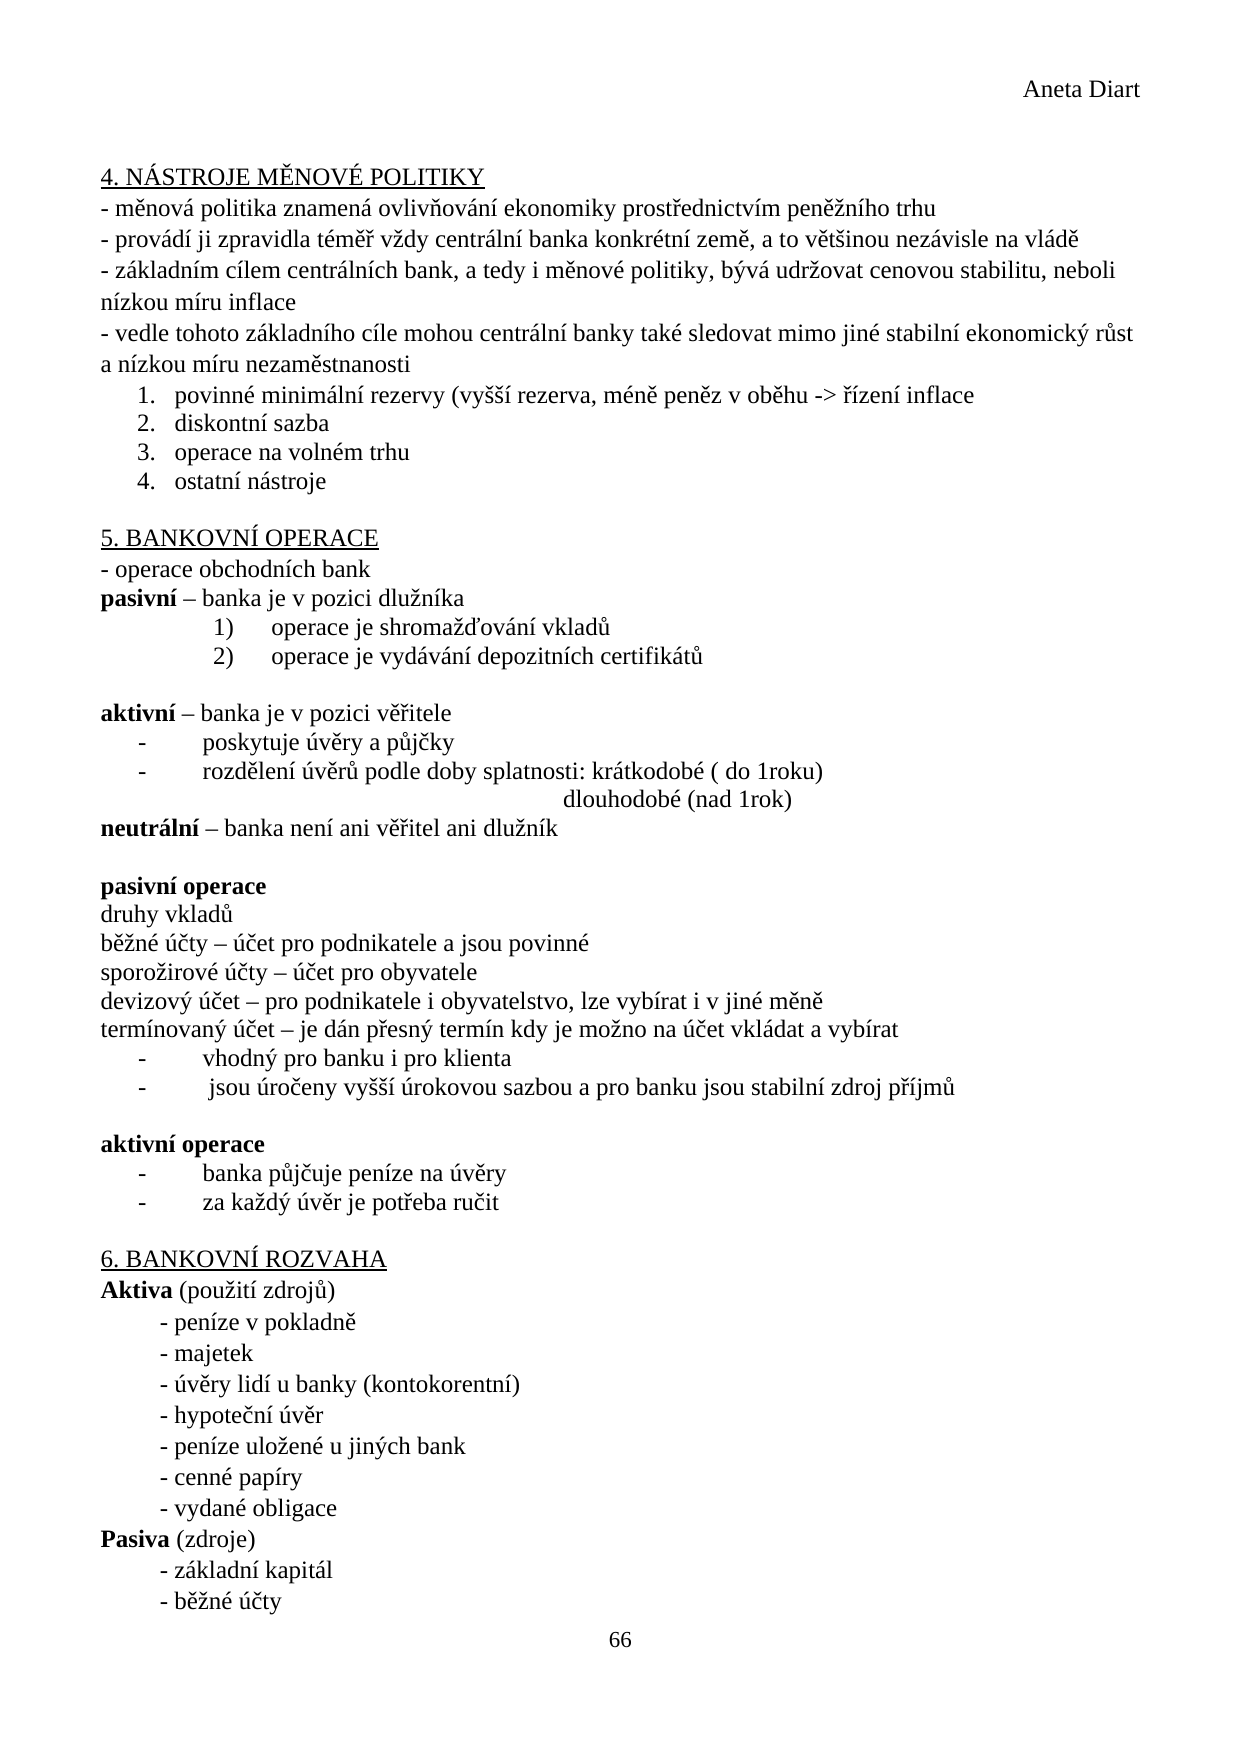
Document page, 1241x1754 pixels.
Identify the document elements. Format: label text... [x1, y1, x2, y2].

text - peníze v pokladně [100, 1307, 1140, 1335]
text - jsou úročeny vyšší úrokovou sazbou a pro banku jsou stabilní zdroj příjmů [138, 1072, 1140, 1101]
text druhy vkladů [100, 899, 1140, 928]
text - vedle tohoto základního cíle mohou centrální banky také sledovat mimo jiné stabilní ekonomický růst a nízkou míru nezaměstnanosti [100, 318, 1140, 377]
text Aktiva (použití zdrojů) [100, 1276, 1140, 1304]
text termínovaný účet – je dán přesný termín kdy je možno na účet vkládat a vybírat [100, 1014, 1140, 1043]
text - poskytuje úvěry a půjčky [138, 727, 1140, 756]
text - základním cílem centrálních bank, a tedy i měnové politiky, bývá udržovat cenovou stabilitu, neboli nízkou míru inflace [100, 256, 1140, 315]
text - provádí ji zpravidla téměř vždy centrální banka konkrétní země, a to většinou nezávisle na vládě [100, 224, 1140, 253]
text pasivní – banka je v pozici dlužníka [100, 583, 1140, 612]
text aktivní operace [100, 1129, 1140, 1158]
text neutrální – banka není ani věřitel ani dlužník [100, 813, 1140, 842]
text - majetek [100, 1338, 1140, 1366]
text - rozdělení úvěrů podle doby splatnosti: krátkodobé ( do 1roku) [138, 756, 1140, 784]
text - operace obchodních bank [100, 554, 1140, 583]
list ostatní nástroje [137, 466, 1140, 495]
text - peníze uložené u jiných bank [100, 1431, 1140, 1459]
text - hypoteční úvěr [100, 1400, 1140, 1428]
list povinné minimální rezervy (vyšší rezerva, méně peněz v oběhu -> řízení inflace [137, 380, 1140, 408]
list diskontní sazba [137, 408, 1140, 437]
text - za každý úvěr je potřeba ručit [138, 1187, 1140, 1216]
text - banka půjčuje peníze na úvěry [138, 1158, 1140, 1187]
text - běžné účty [100, 1586, 1140, 1615]
text 2) operace je vydávání depozitních certifikátů [213, 641, 1140, 669]
text 1) operace je shromažďování vkladů [213, 612, 1140, 641]
text pasivní operace [100, 871, 1140, 899]
text - měnová politika znamená ovlivňování ekonomiky prostřednictvím peněžního trhu [100, 193, 1140, 222]
text sporožirové účty – účet pro obyvatele [100, 957, 1140, 986]
text devizový účet – pro podnikatele i obyvatelstvo, lze vybírat i v jiné měně [100, 986, 1140, 1014]
text - cenné papíry [100, 1462, 1140, 1491]
text Pasiva (zdroje) [100, 1524, 1140, 1553]
text 4. NÁSTROJE MĚNOVÉ POLITIKY [100, 162, 1140, 191]
text 5. BANKOVNÍ OPERACE [100, 523, 1140, 552]
text - základní kapitál [100, 1555, 1140, 1584]
text běžné účty – účet pro podnikatele a jsou povinné [100, 928, 1140, 957]
list operace na volném trhu [137, 437, 1140, 466]
text aktivní – banka je v pozici věřitele [100, 698, 1140, 727]
text - vhodný pro banku i pro klienta [138, 1043, 1140, 1072]
text 6. BANKOVNÍ ROZVAHA [100, 1244, 1140, 1273]
text - úvěry lidí u banky (kontokorentní) [100, 1369, 1140, 1397]
text dlouhodobé (nad 1rok) [138, 784, 1140, 813]
text - vydané obligace [100, 1493, 1140, 1522]
